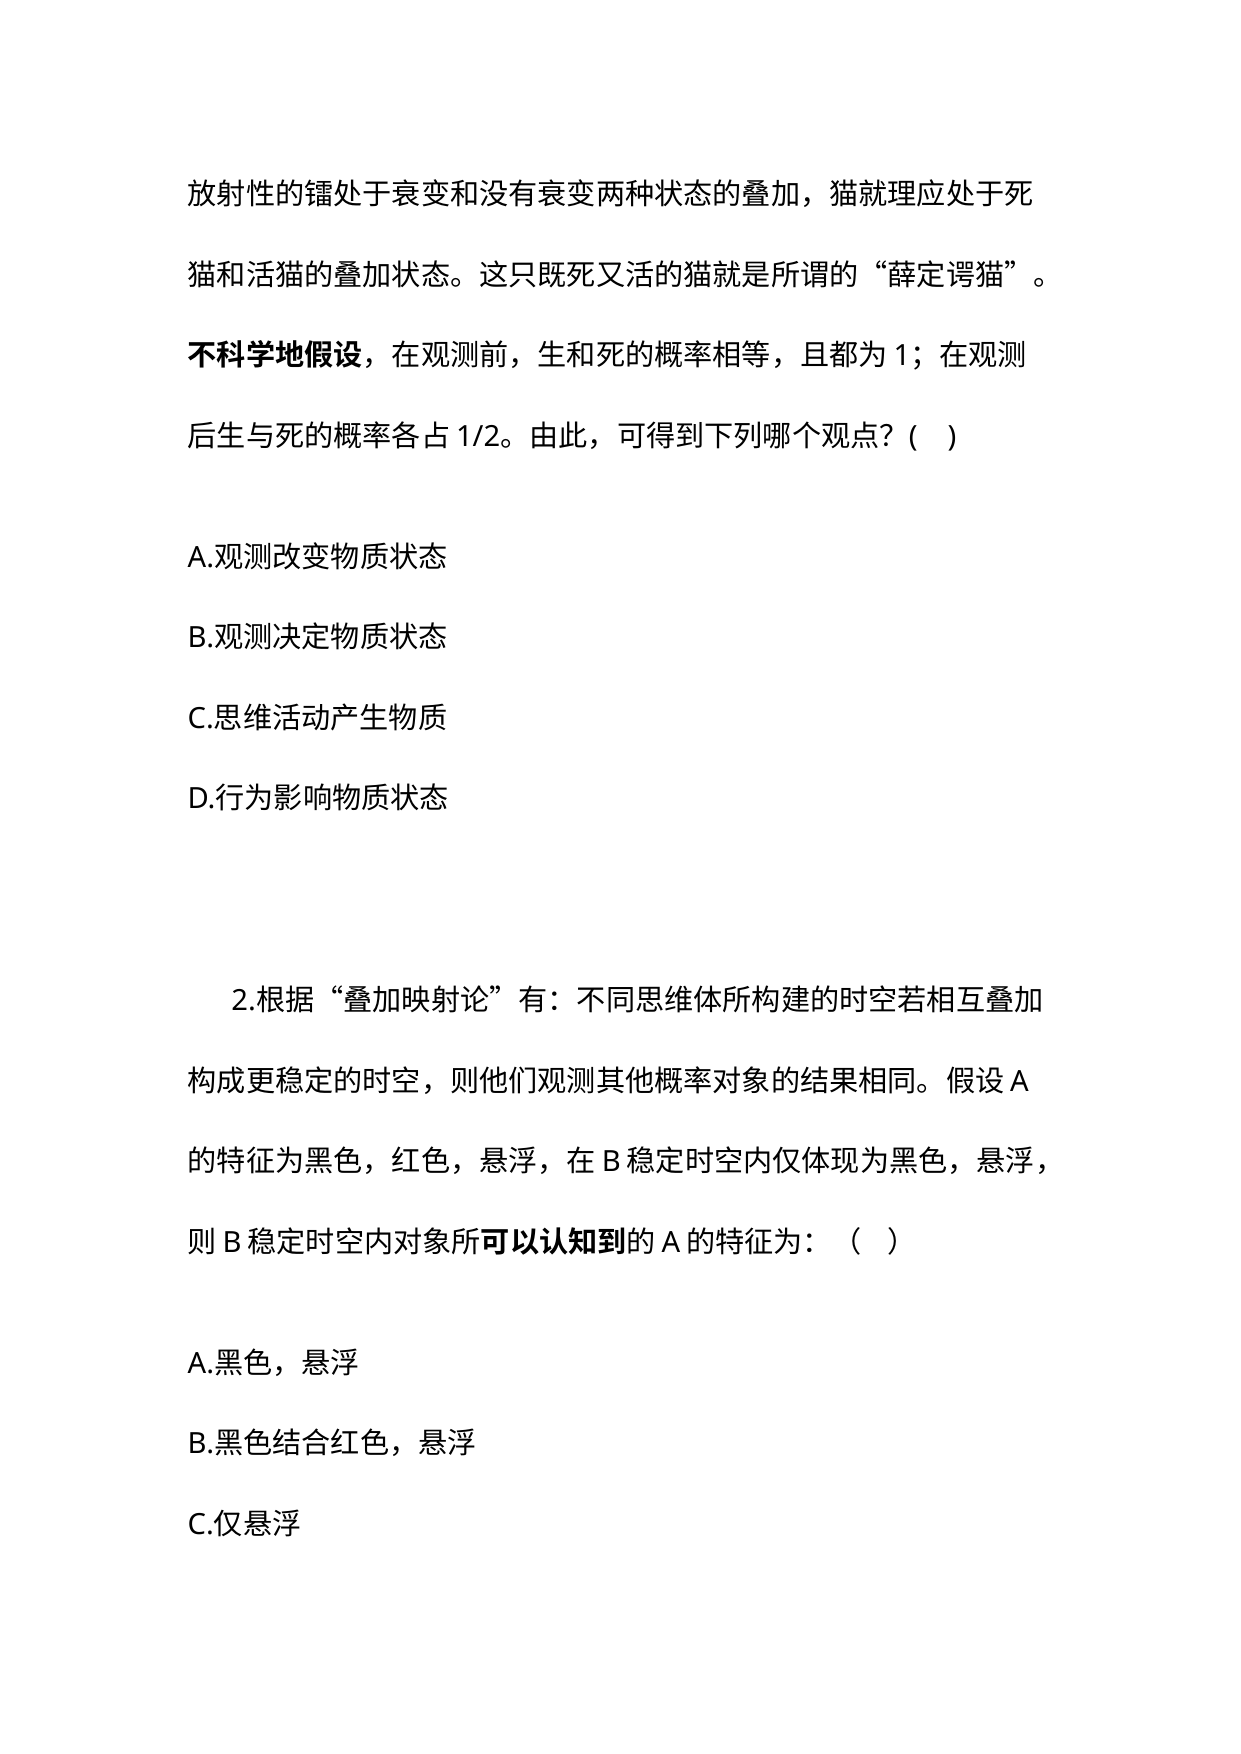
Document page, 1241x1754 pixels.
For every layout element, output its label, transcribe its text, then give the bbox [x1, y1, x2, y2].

text C.仅悬浮 [187, 1482, 1053, 1562]
text D.行为影响物质状态 [187, 756, 1053, 837]
text A.观测改变物质状态 [187, 514, 1053, 595]
text B.观测决定物质状态 [187, 595, 1053, 675]
text A.黑色，悬浮 [187, 1320, 1053, 1401]
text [187, 151, 1053, 474]
text 2.根据“叠加映射论”有：不同思维体所构建的时空若相互叠加构成更稳定的时空，则他们观测其他概率对象的结果相同。假设A的特征为黑色，红色，悬浮，在B稳定时空内仅体现为黑色，悬浮，则B稳定时空内对象所可以认知到的A的特征为：（ ） [187, 958, 1053, 1280]
text B.黑色结合红色，悬浮 [187, 1401, 1053, 1482]
text C.思维活动产生物质 [187, 675, 1053, 756]
